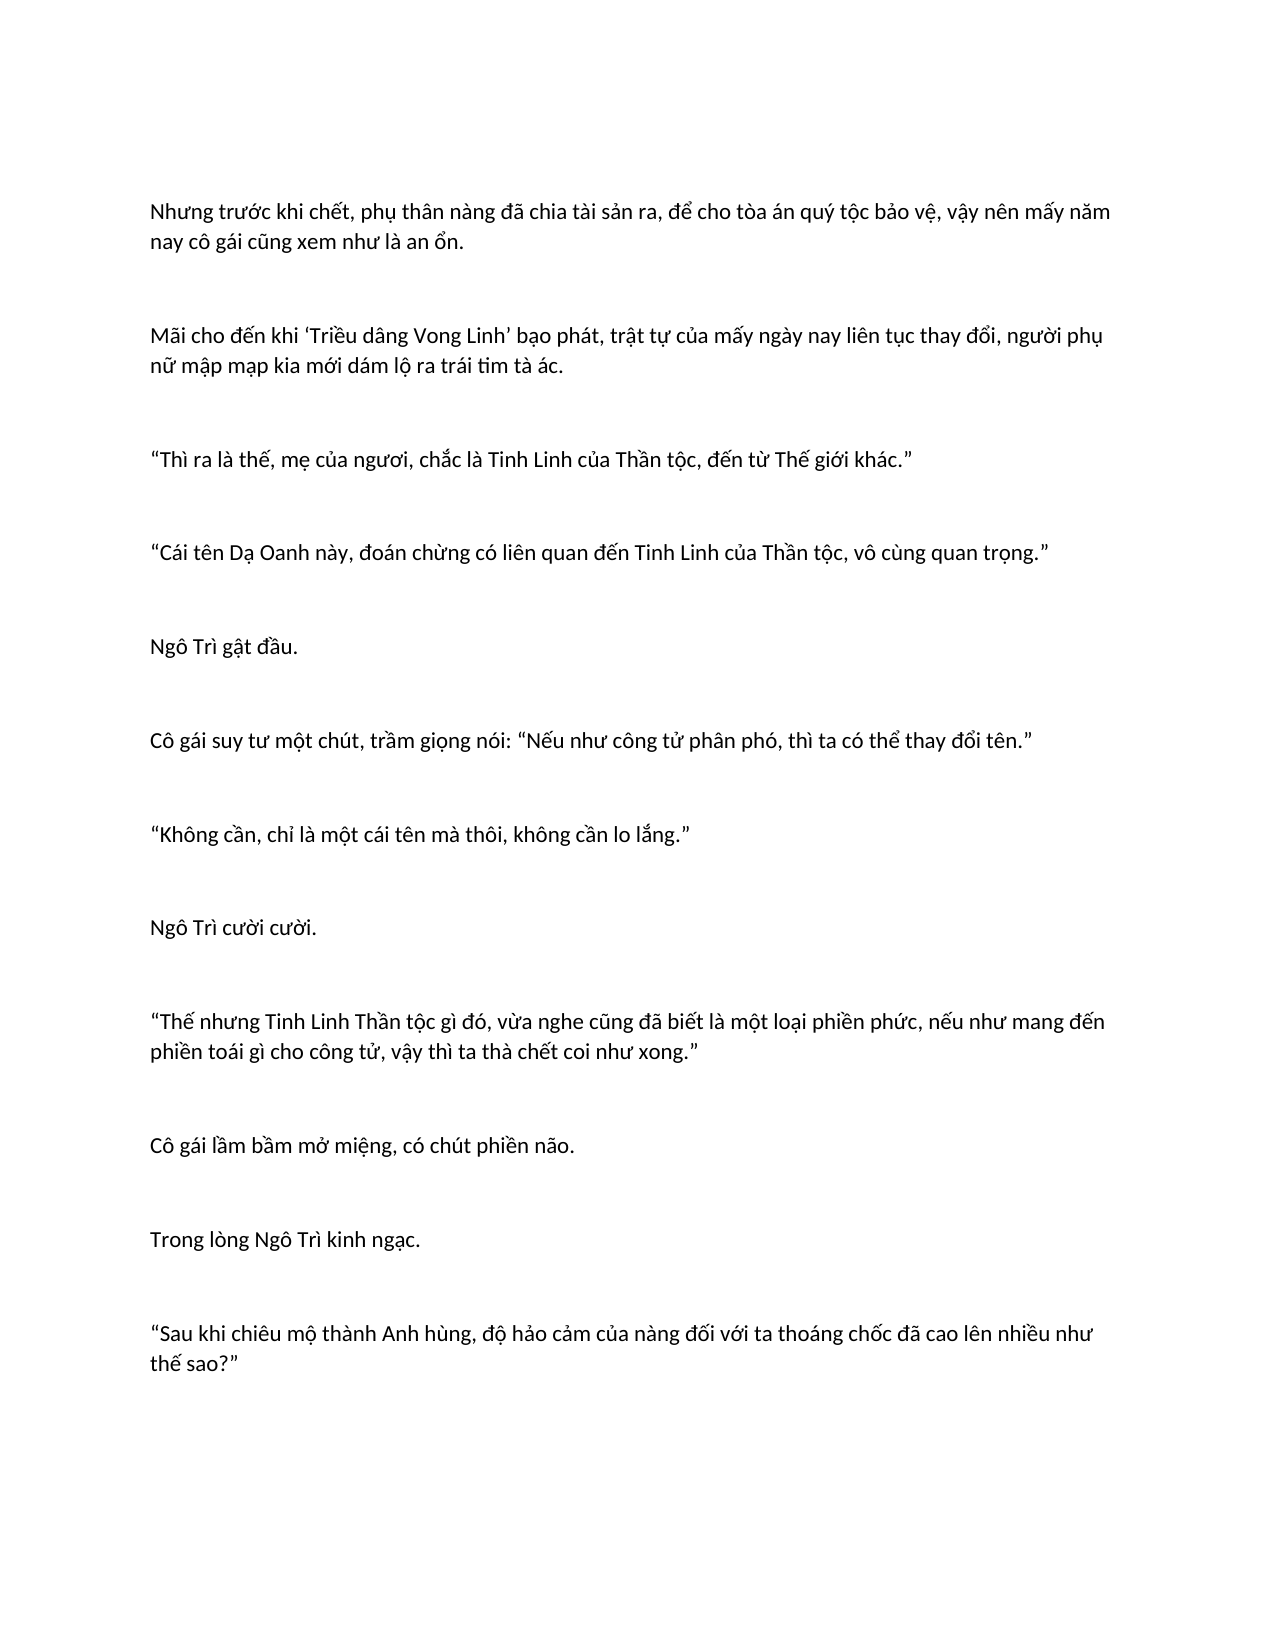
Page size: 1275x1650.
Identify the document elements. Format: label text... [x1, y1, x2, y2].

text Nhưng trước khi chết, phụ thân nàng đã chia tài sản ra, để cho tòa án quý tộc bảo vệ, vậy nên mấy năm nay cô gái cũng xem như là an ổn. [150, 197, 1125, 255]
text Trong lòng Ngô Trì kinh ngạc. [150, 1225, 1125, 1253]
text “Thế nhưng Tinh Linh Thần tộc gì đó, vừa nghe cũng đã biết là một loại phiền phức, nếu như mang đến phiền toái gì cho công tử, vậy thì ta thà chết coi như xong.” [150, 1007, 1125, 1066]
text Ngô Trì cười cười. [150, 913, 1125, 942]
text Cô gái suy tư một chút, trầm giọng nói: “Nếu như công tử phân phó, thì ta có thể thay đổi tên.” [150, 726, 1125, 754]
text “Sau khi chiêu mộ thành Anh hùng, độ hảo cảm của nàng đối với ta thoáng chốc đã cao lên nhiều như thế sao?” [150, 1319, 1125, 1377]
text “Cái tên Dạ Oanh này, đoán chừng có liên quan đến Tinh Linh của Thần tộc, vô cùng quan trọng.” [150, 538, 1125, 567]
text “Không cần, chỉ là một cái tên mà thôi, không cần lo lắng.” [150, 820, 1125, 848]
text Cô gái lầm bầm mở miệng, có chút phiền não. [150, 1131, 1125, 1159]
text Ngô Trì gật đầu. [150, 632, 1125, 660]
text “Thì ra là thế, mẹ của ngươi, chắc là Tinh Linh của Thần tộc, đến từ Thế giới khác.” [150, 445, 1125, 473]
text Mãi cho đến khi ‘Triều dâng Vong Linh’ bạo phát, trật tự của mấy ngày nay liên tục thay đổi, người phụ nữ mập mạp kia mới dám lộ ra trái tim tà ác. [150, 321, 1125, 379]
